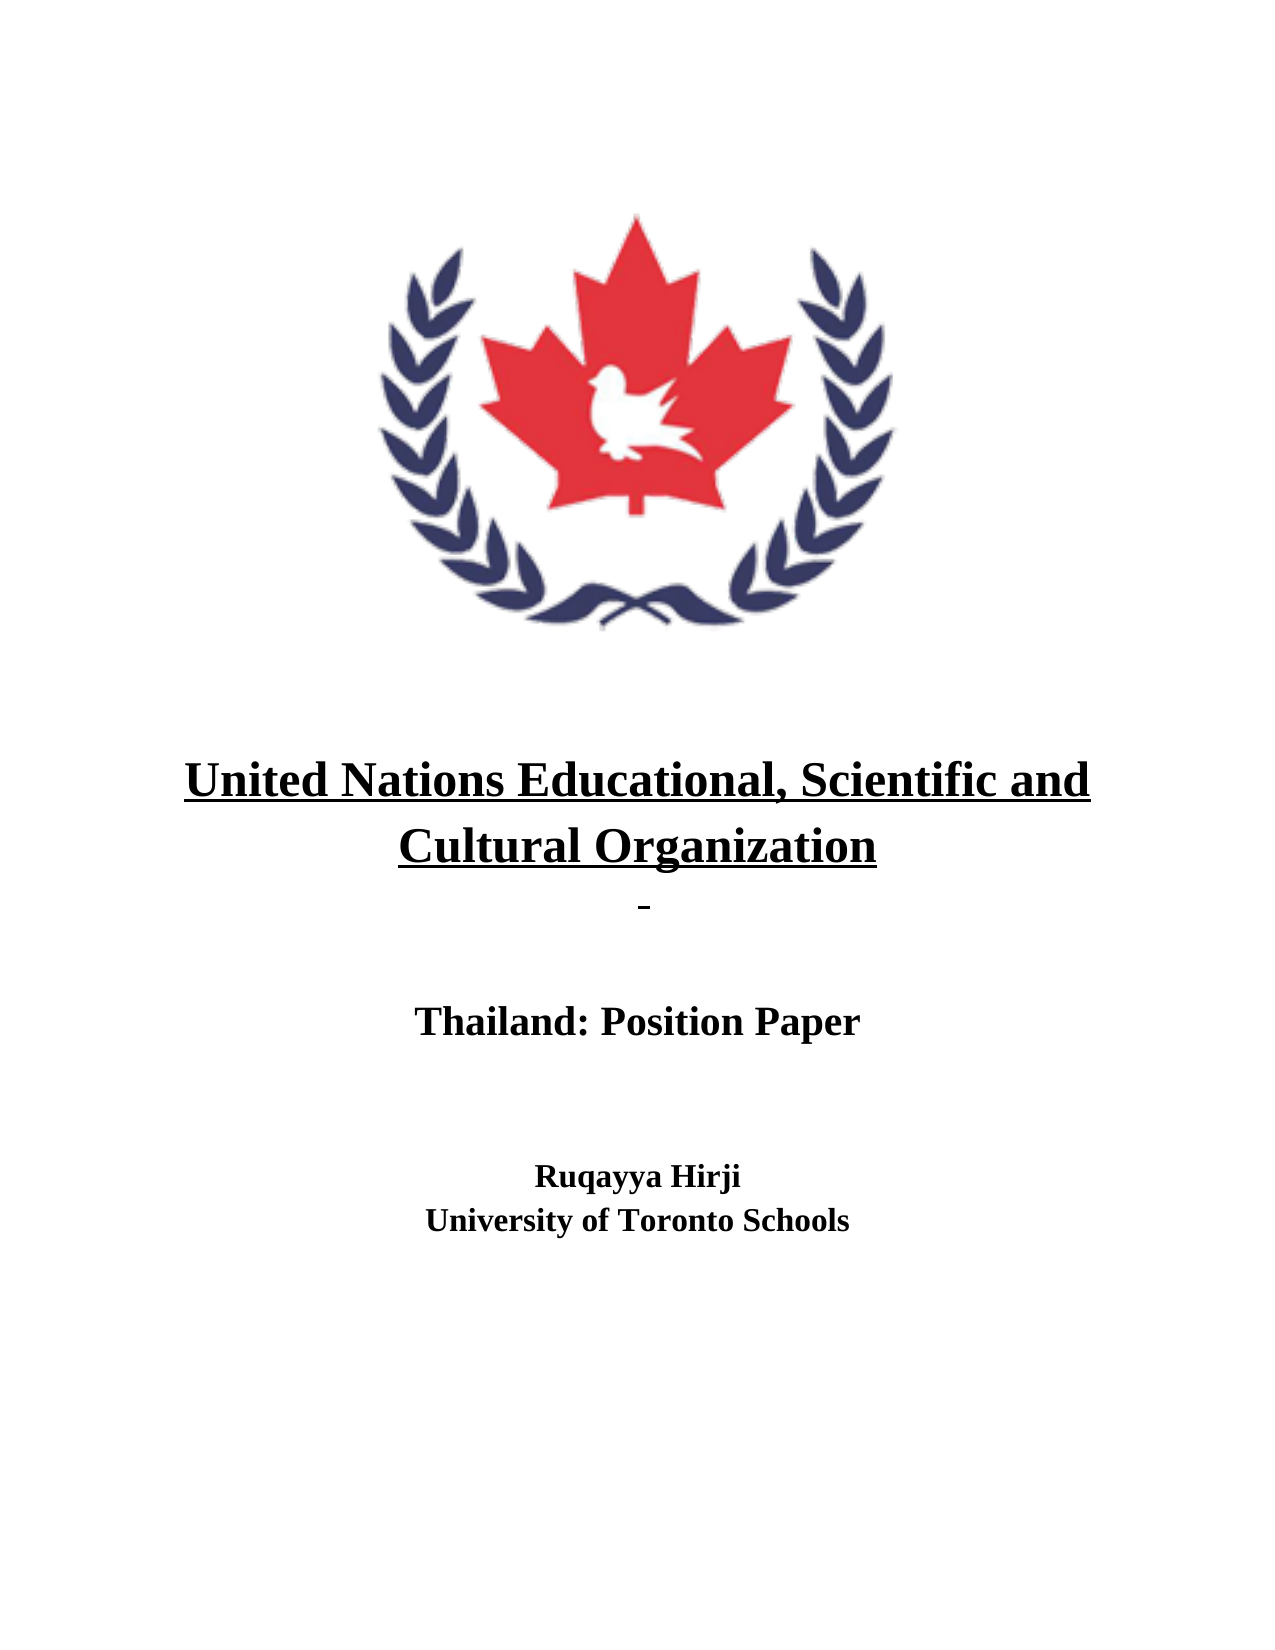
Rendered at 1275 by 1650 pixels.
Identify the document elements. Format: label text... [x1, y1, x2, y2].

text United Nations Educational, Scientific and Cultural Organization [150, 749, 1125, 873]
text Ruqayya Hirji [150, 1156, 1125, 1195]
text University of Toronto Schools [150, 1201, 1125, 1239]
picture [374, 150, 901, 650]
text Thailand: Position Paper [150, 997, 1125, 1045]
